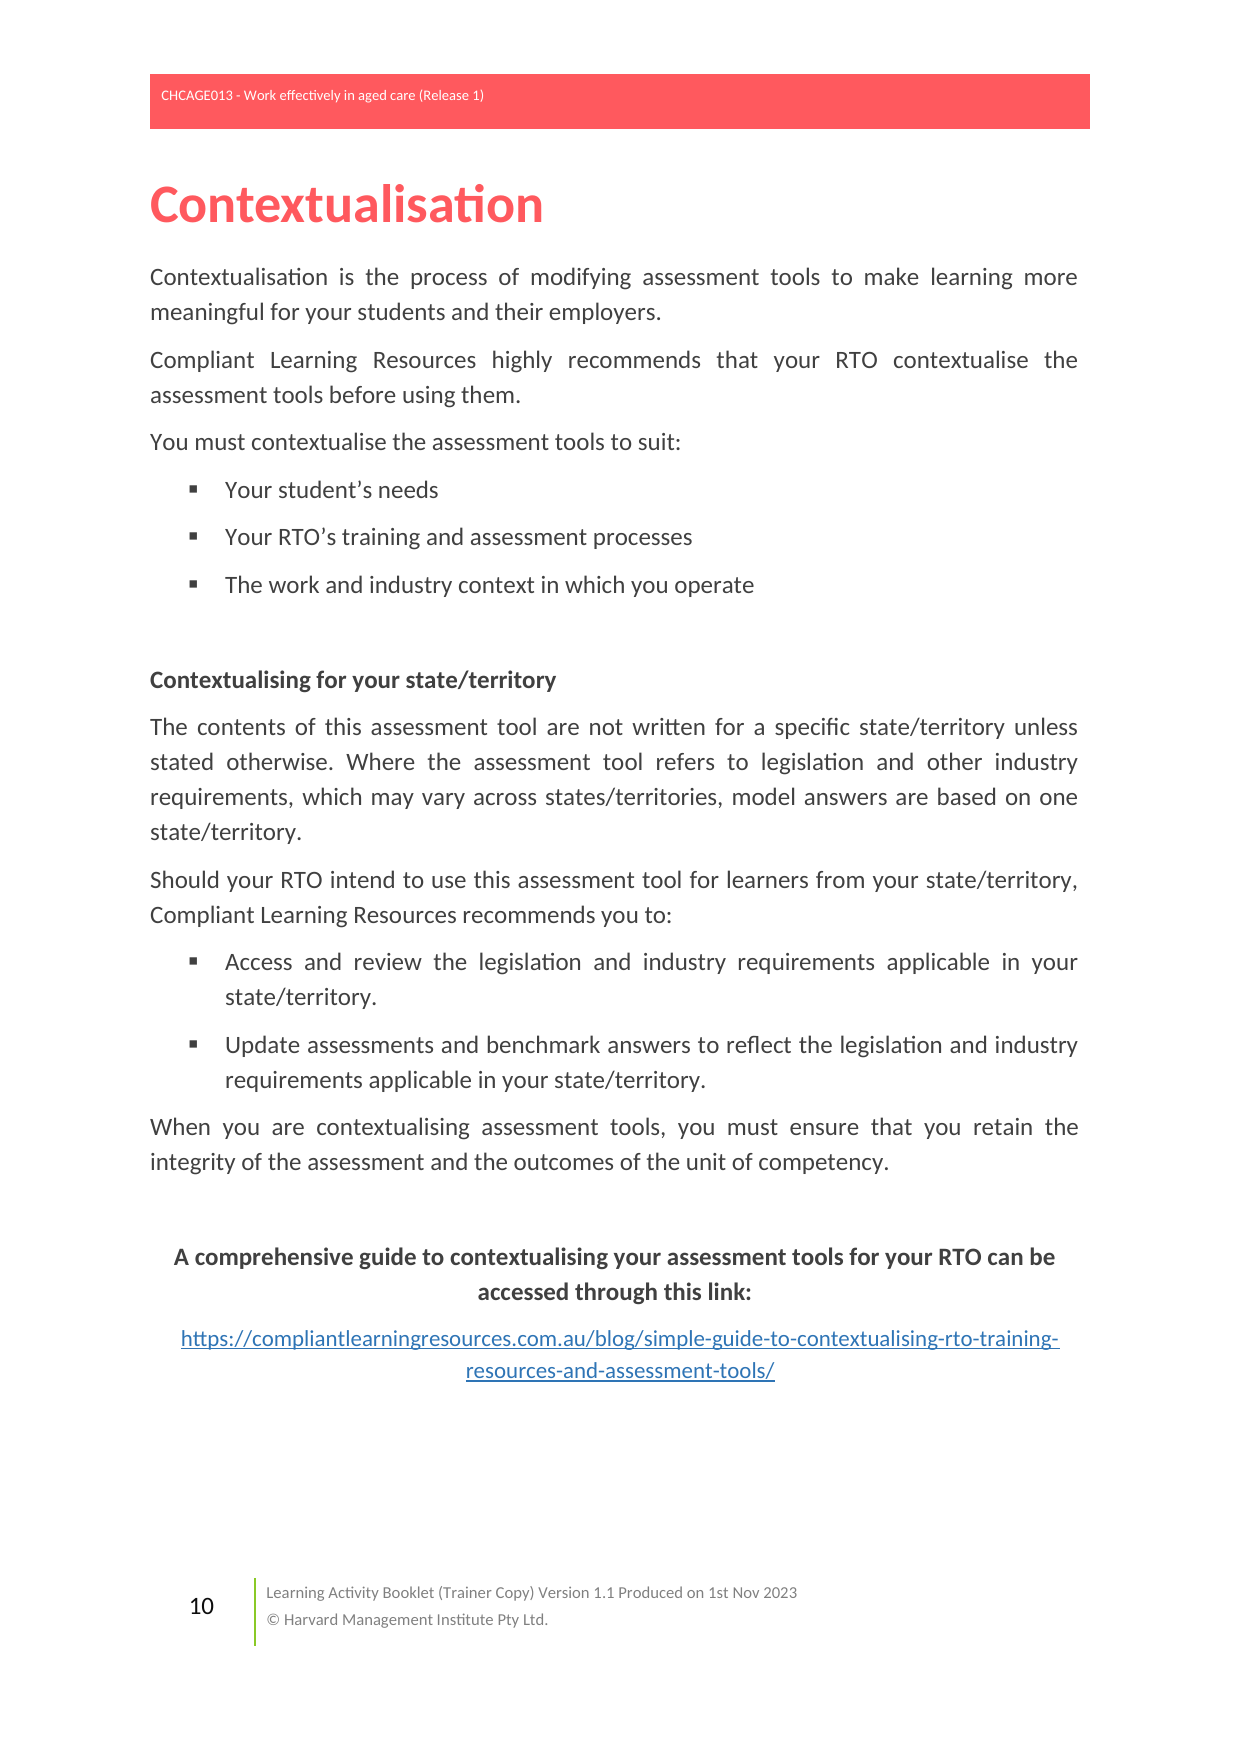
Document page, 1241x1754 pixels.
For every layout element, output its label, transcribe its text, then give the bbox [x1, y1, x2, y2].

subtitle Contextualisation [150, 169, 1090, 236]
text Contextualisation is the process of modifying assessment tools to make learning more meaningful for your students and their employers. [150, 261, 1079, 327]
text A comprehensive guide to contextualising your assessment tools for your RTO can be accessed through this link: [150, 1241, 1079, 1307]
text https://compliantlearningresources.com.au/blog/simple-guide-to-contextualising-rto-training-resources-and-assessment-tools/ [150, 1324, 1090, 1384]
text When you are contextualising assessment tools, you must ensure that you retain the integrity of the assessment and the outcomes of the unit of competency. [150, 1111, 1079, 1177]
text You must contextualise the assessment tools to suit: [150, 426, 1079, 457]
list Your RTO’s training and assessment processes [187, 521, 1079, 552]
text The contents of this assessment tool are not written for a specific state/territory unless stated otherwise. Where the assessment tool refers to legislation and other industry requirements, which may vary across states/territories, model answers are based on one state/territory. [150, 711, 1079, 847]
text Should your RTO intend to use this assessment tool for learners from your state/territory, Compliant Learning Resources recommends you to: [150, 864, 1079, 929]
text Contextualising for your state/territory [150, 664, 1079, 694]
text Compliant Learning Resources highly recommends that your RTO contextualise the assessment tools before using them. [150, 344, 1079, 409]
list The work and industry context in which you operate [187, 569, 1079, 599]
list Update assessments and benchmark answers to reflect the legislation and industry requirements applicable in your state/territory. [187, 1029, 1079, 1094]
list Your student’s needs [187, 474, 1079, 504]
list Access and review the legislation and industry requirements applicable in your state/territory. [187, 946, 1079, 1012]
